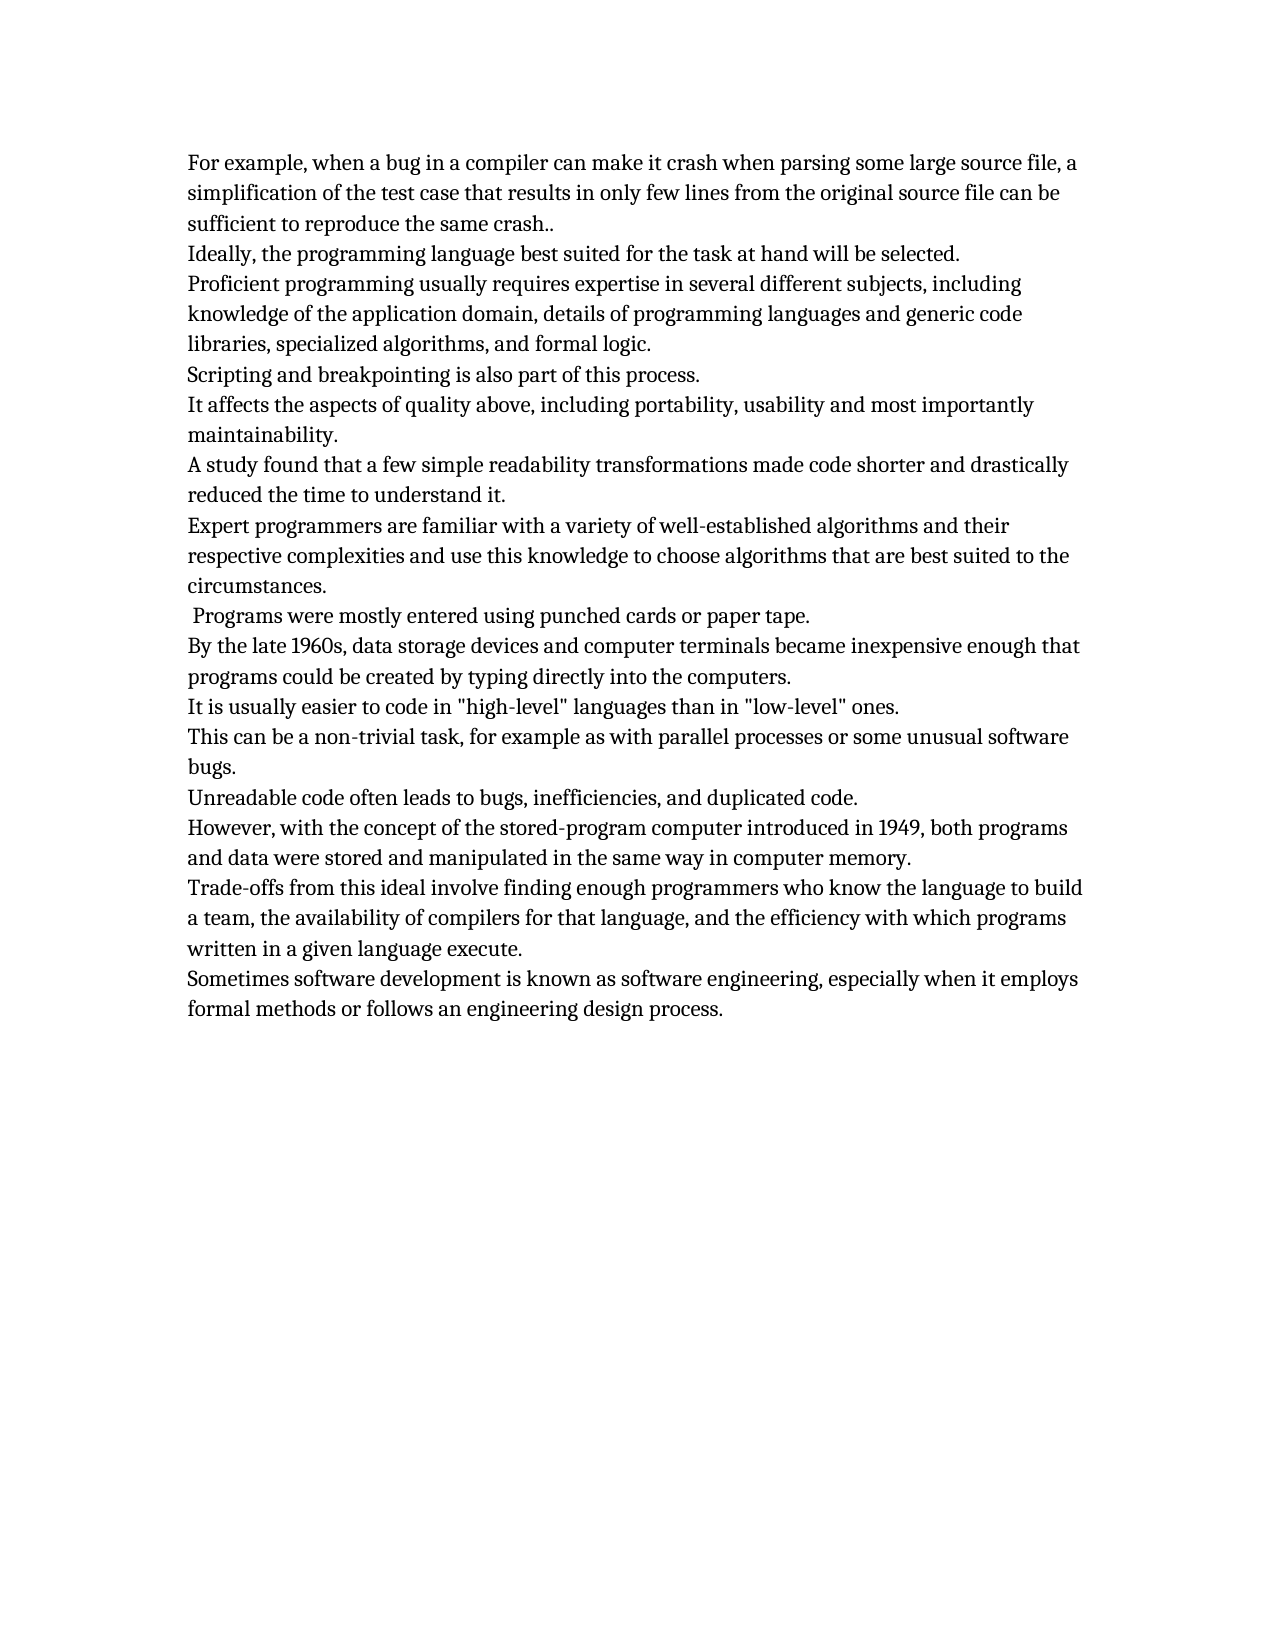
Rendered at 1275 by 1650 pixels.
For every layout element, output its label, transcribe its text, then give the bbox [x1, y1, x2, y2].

text For example, when a bug in a compiler can make it crash when parsing some large source file, a simplification of the test case that results in only few lines from the original source file can be sufficient to reproduce the same crash.. Ideally, the programming language best suited for the task at hand will be selected. Proficient programming usually requires expertise in several different subjects, including knowledge of the application domain, details of programming languages and generic code libraries, specialized algorithms, and formal logic. Scripting and breakpointing is also part of this process. It affects the aspects of quality above, including portability, usability and most importantly maintainability. A study found that a few simple readability transformations made code shorter and drastically reduced the time to understand it. Expert programmers are familiar with a variety of well-established algorithms and their respective complexities and use this knowledge to choose algorithms that are best suited to the circumstances. Programs were mostly entered using punched cards or paper tape. By the late 1960s, data storage devices and computer terminals became inexpensive enough that programs could be created by typing directly into the computers. It is usually easier to code in "high-level" languages than in "low-level" ones. This can be a non-trivial task, for example as with parallel processes or some unusual software bugs. Unreadable code often leads to bugs, inefficiencies, and duplicated code. However, with the concept of the stored-program computer introduced in 1949, both programs and data were stored and manipulated in the same way in computer memory. Trade-offs from this ideal involve finding enough programmers who know the language to build a team, the availability of compilers for that language, and the efficiency with which programs written in a given language execute. Sometimes software development is known as software engineering, especially when it employs formal methods or follows an engineering design process. [187, 150, 1087, 1022]
